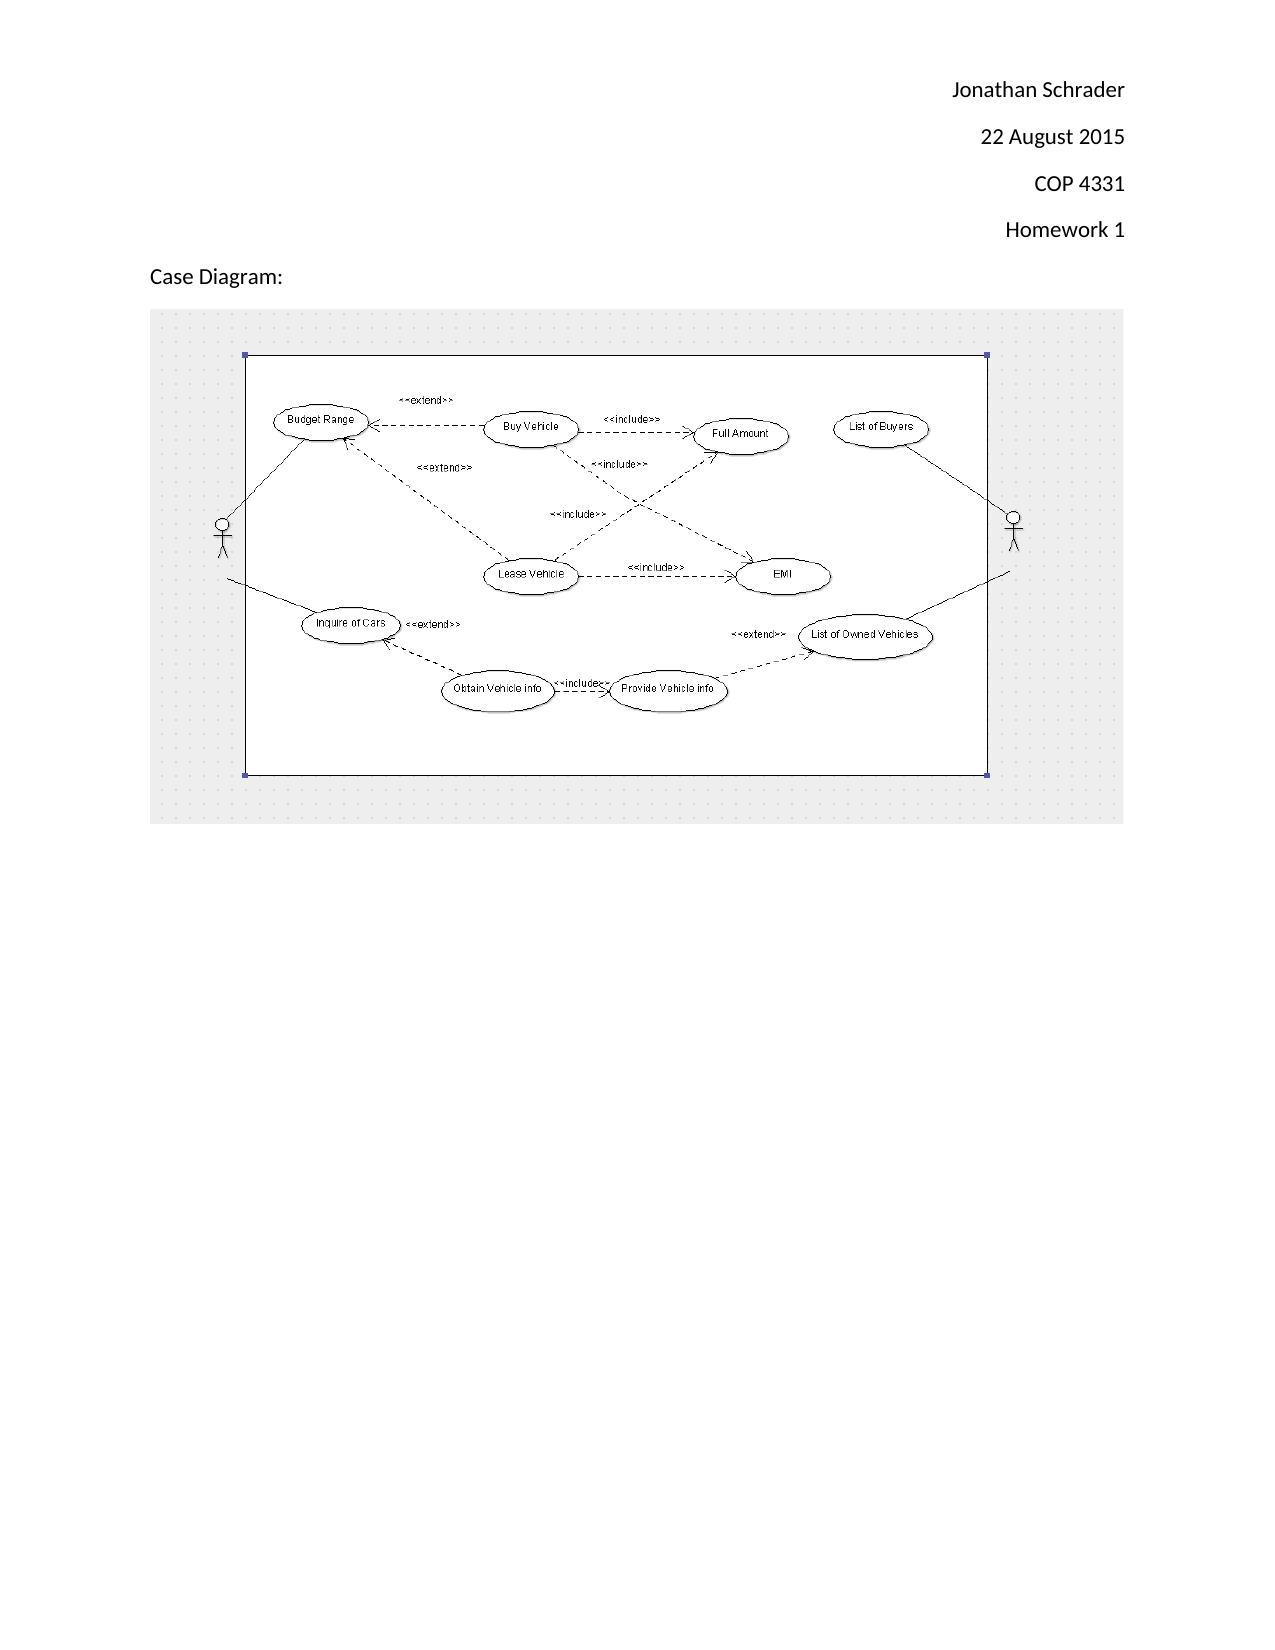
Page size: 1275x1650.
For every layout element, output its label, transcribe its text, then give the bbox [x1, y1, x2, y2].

picture [150, 309, 1124, 824]
text Case Diagram: [150, 262, 1125, 290]
